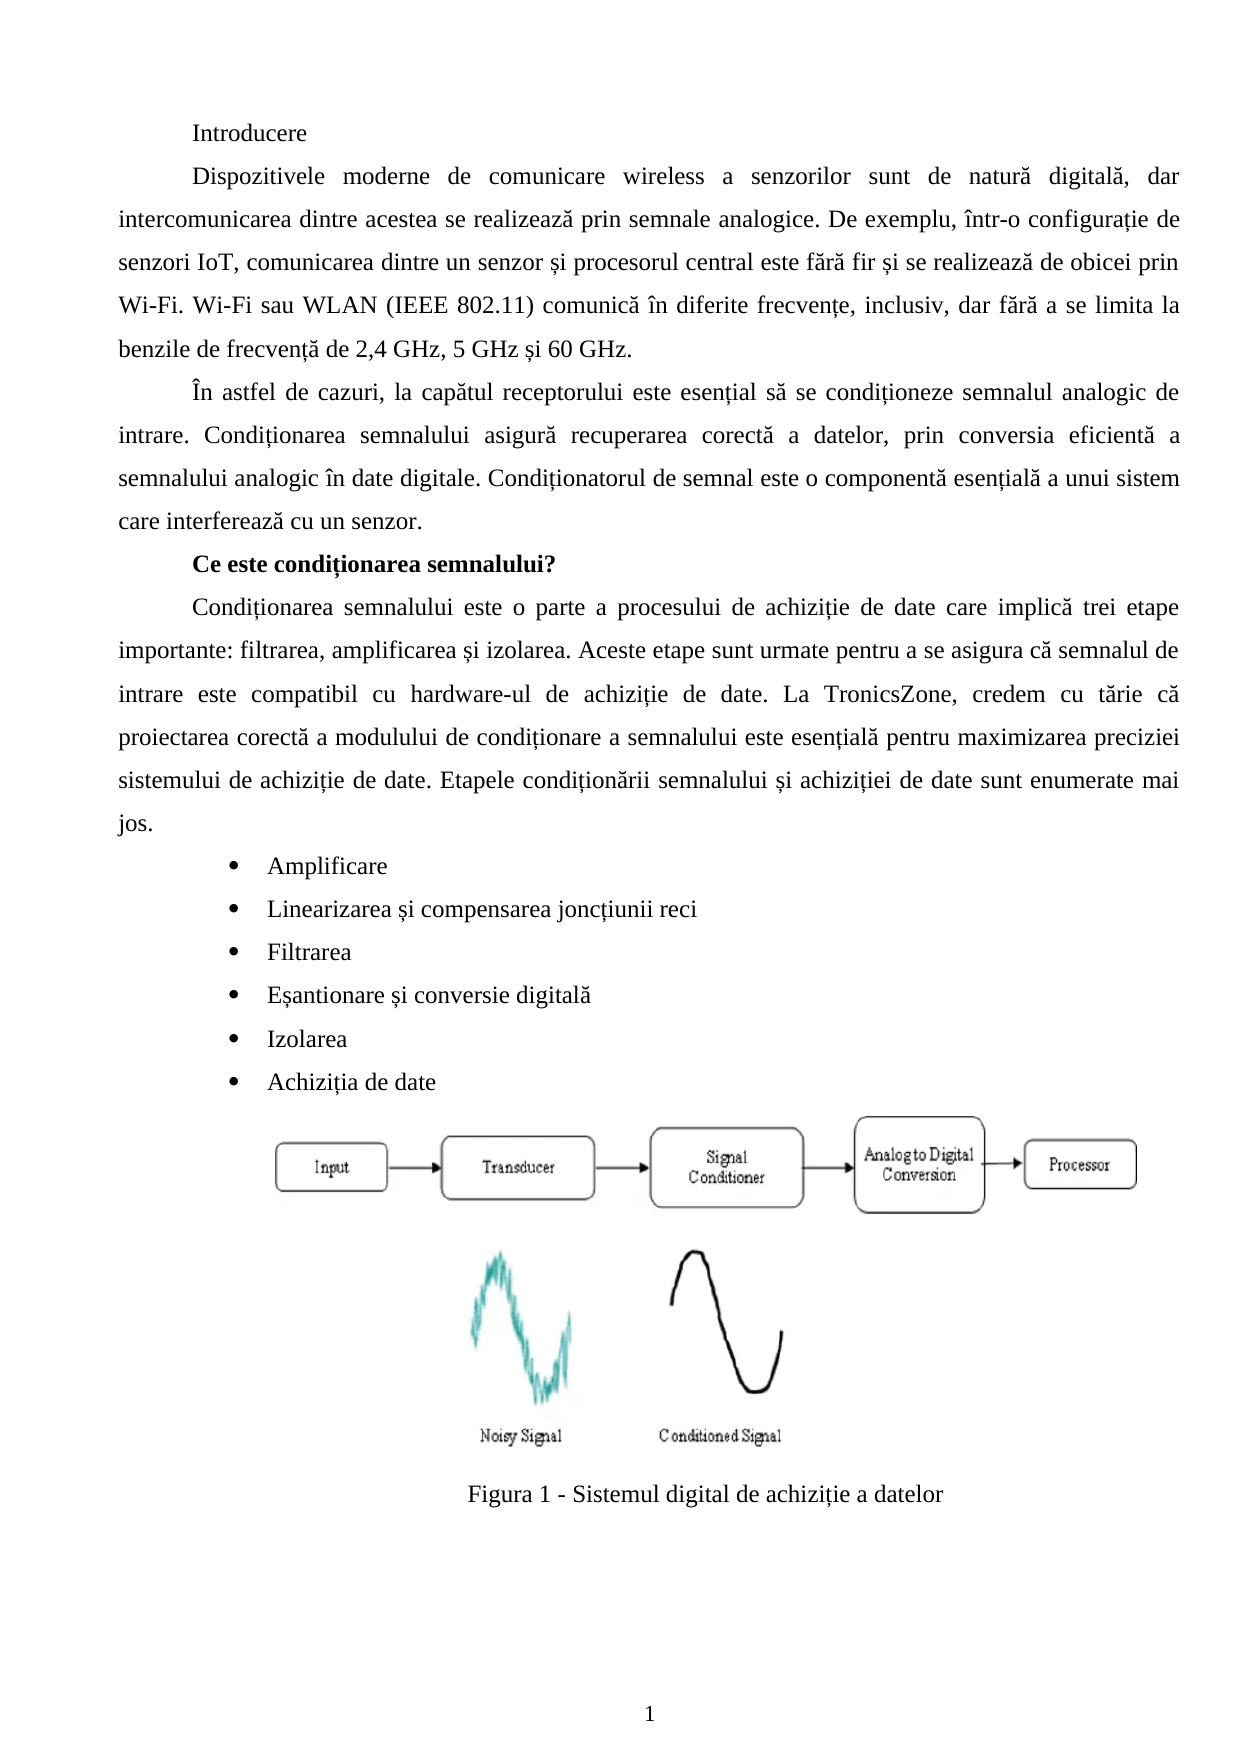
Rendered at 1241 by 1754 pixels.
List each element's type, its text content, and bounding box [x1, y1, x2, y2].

list Eșantionare și conversie digitală [229, 981, 1181, 1009]
list Filtrarea [229, 937, 1181, 966]
list Achiziția de date [229, 1067, 1181, 1096]
text Condiționarea semnalului este o parte a procesului de achiziție de date care implică trei etape importante: filtrarea, amplificarea și izolarea. Aceste etape sunt urmate pentru a se asigura că semnalul de intrare este compatibil cu hardware-ul de achiziție de date. La TronicsZone, credem cu tărie că proiectarea corectă a modulului de condiționare a semnalului este esențială pentru maximizarea preciziei sistemului de achiziție de date. Etapele condiționării semnalului și achiziției de date sunt enumerate mai jos. [118, 592, 1181, 837]
list Amplificare [229, 851, 1181, 880]
text Introducere [118, 118, 1181, 147]
picture [255, 1110, 1155, 1465]
text În astfel de cazuri, la capătul receptorului este esențial să se condiționeze semnalul analogic de intrare. Condiționarea semnalului asigură recuperarea corectă a datelor, prin conversia eficientă a semnalului analogic în date digitale. Condiționatorul de semnal este o componentă esențială a unui sistem care interferează cu un senzor. [118, 377, 1181, 535]
list Izolarea [229, 1024, 1181, 1052]
text Ce este condiționarea semnalului? [118, 549, 1181, 578]
list Linearizarea și compensarea joncțiunii reci [229, 894, 1181, 923]
text Dispozitivele moderne de comunicare wireless a senzorilor sunt de natură digitală, dar intercomunicarea dintre acestea se realizează prin semnale analogice. De exemplu, într-o configurație de senzori IoT, comunicarea dintre un senzor și procesorul central este fără fir și se realizează de obicei prin Wi-Fi. Wi-Fi sau WLAN (IEEE 802.11) comunică în diferite frecvențe, inclusiv, dar fără a se limita la benzile de frecvență de 2,4 GHz, 5 GHz și 60 GHz. [118, 161, 1181, 362]
text Figura 1 - Sistemul digital de achiziție a datelor [229, 1479, 1181, 1508]
